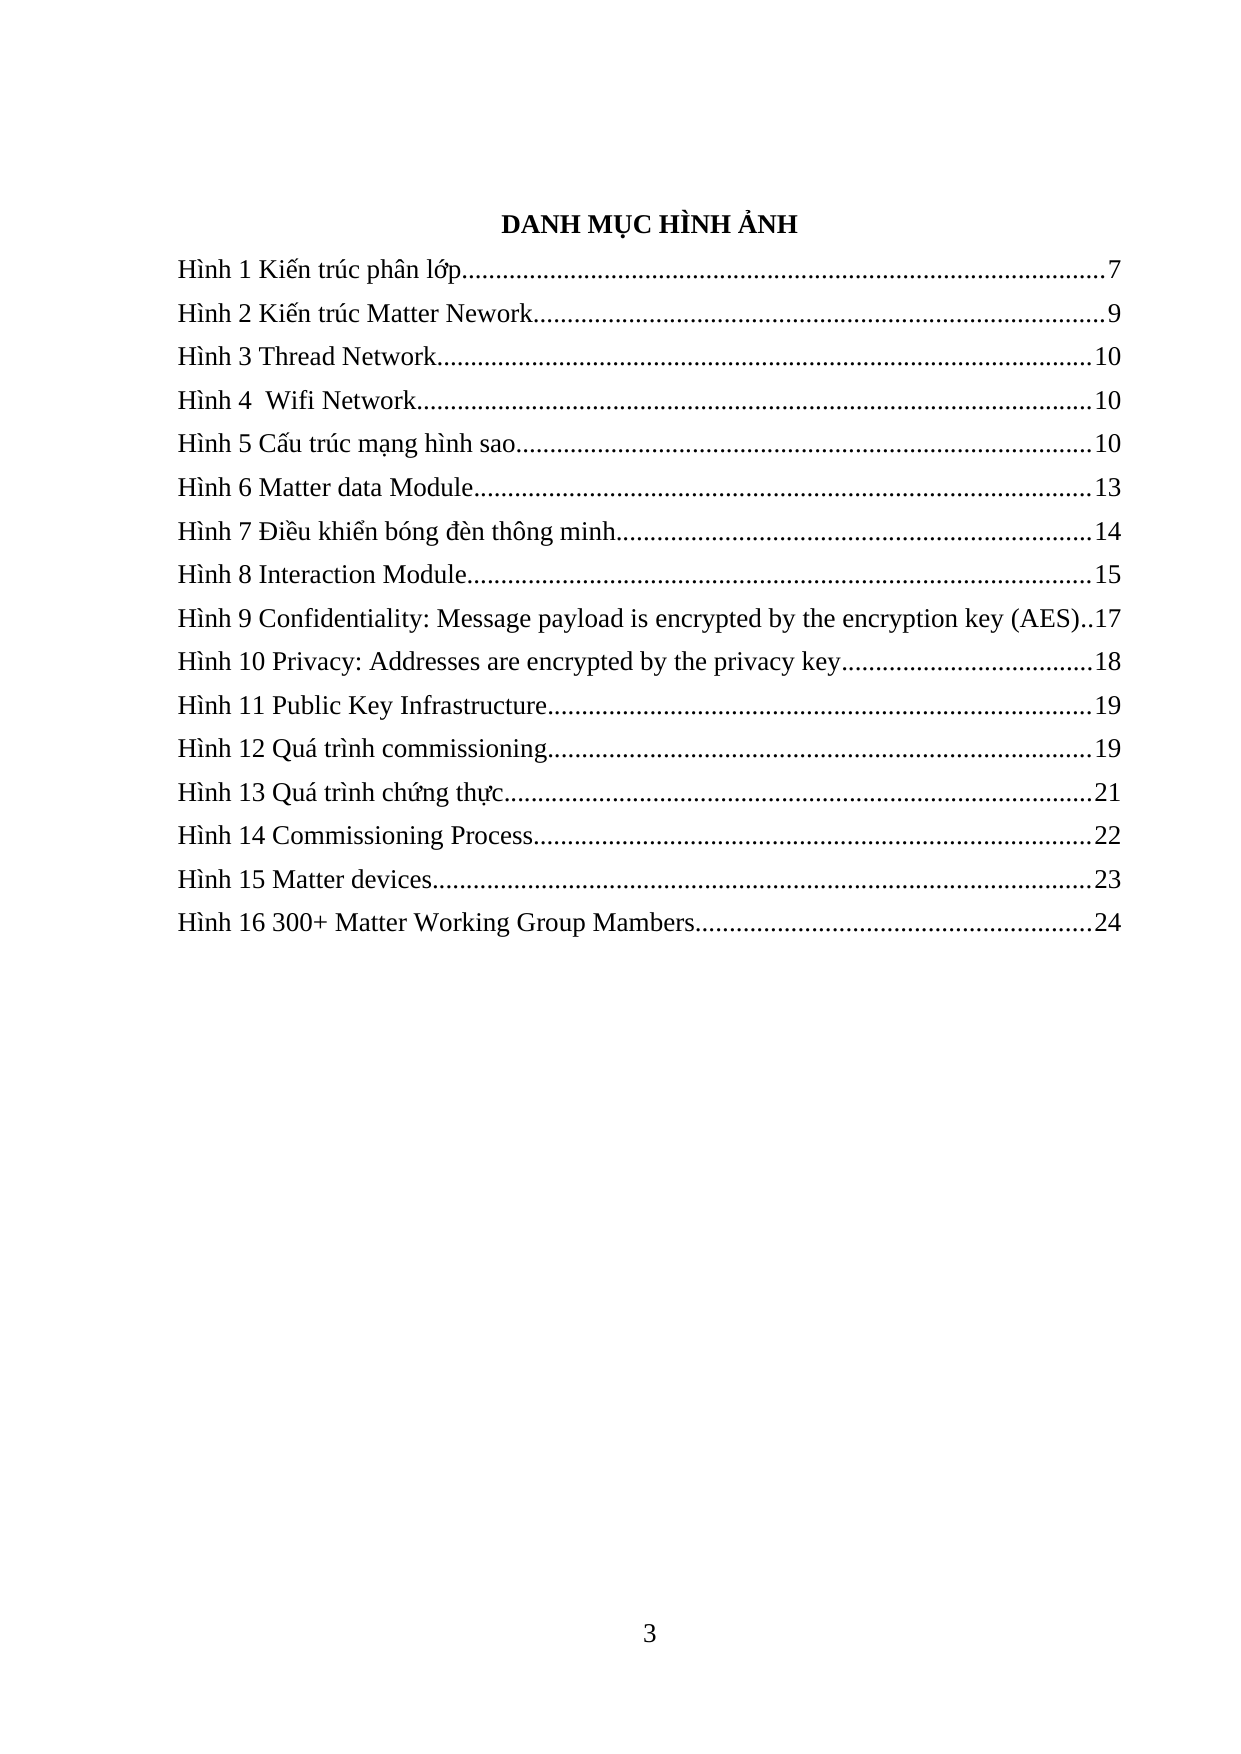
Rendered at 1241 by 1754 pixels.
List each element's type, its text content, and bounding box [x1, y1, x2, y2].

text Hình 7 Điều khiển bóng đèn thông minh 14 [177, 515, 1122, 546]
text Hình 2 Kiến trúc Matter Nework 9 [177, 297, 1122, 328]
text Hình 14 Commissioning Process 22 [177, 819, 1122, 851]
text Hình 5 Cấu trúc mạng hình sao 10 [177, 428, 1122, 459]
text DANH MỤC HÌNH ẢNH [177, 208, 1122, 239]
text Hình 9 Confidentiality: Message payload is encrypted by the encryption key (AES) 17 [177, 602, 1122, 633]
text Hình 8 Interaction Module 15 [177, 558, 1122, 589]
text Hình 10 Privacy: Addresses are encrypted by the privacy key 18 [177, 645, 1122, 676]
text Hình 11 Public Key Infrastructure 19 [177, 689, 1122, 720]
text Hình 16 300+ Matter Working Group Mambers 24 [177, 907, 1122, 938]
text Hình 3 Thread Network 10 [177, 341, 1122, 372]
text Hình 1 Kiến trúc phân lớp 7 [177, 253, 1122, 284]
text Hình 12 Quá trình commissioning 19 [177, 732, 1122, 763]
text Hình 13 Quá trình chứng thực 21 [177, 776, 1122, 807]
text Hình 15 Matter devices 23 [177, 863, 1122, 894]
text Hình 4 Wifi Network 10 [177, 384, 1122, 415]
text Hình 6 Matter data Module 13 [177, 471, 1122, 502]
